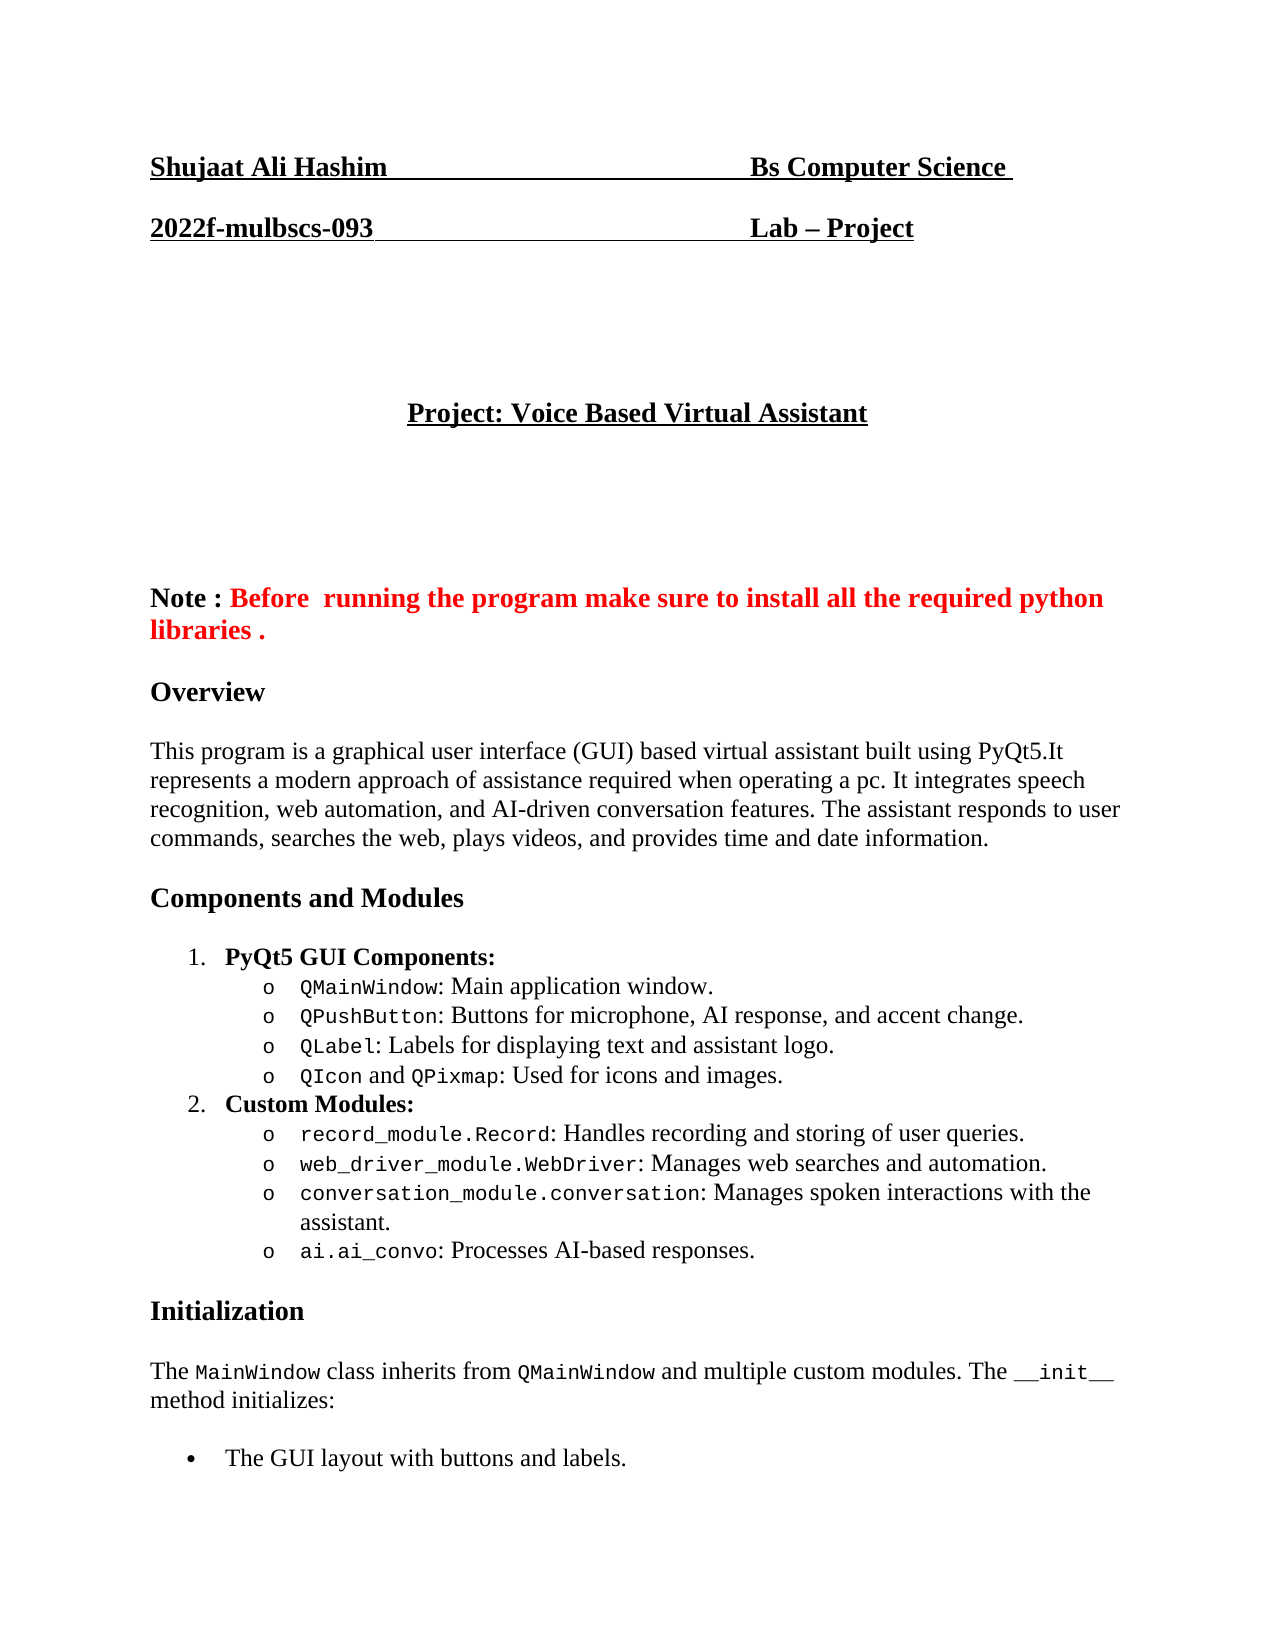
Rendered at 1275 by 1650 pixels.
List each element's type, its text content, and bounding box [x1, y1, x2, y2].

list QLabel: Labels for displaying text and assistant logo. [262, 1030, 1125, 1060]
text Shujaat Ali Hashim Bs Computer Science [150, 150, 1125, 182]
list record_module.Record: Handles recording and storing of user queries. [262, 1118, 1125, 1148]
list QIcon and QPixmap: Used for icons and images. [262, 1060, 1125, 1089]
list web_driver_module.WebDriver: Manages web searches and automation. [262, 1148, 1125, 1177]
list The GUI layout with buttons and labels. [187, 1443, 1125, 1472]
list QMainWindow: Main application window. [262, 971, 1125, 1001]
list Custom Modules: [187, 1089, 1125, 1118]
text This program is a graphical user interface (GUI) based virtual assistant built using PyQt5.It represents a modern approach of assistance required when operating a pc. It integrates speech recognition, web automation, and AI-driven conversation features. The assistant responds to user commands, searches the web, plays videos, and provides time and date information. [150, 736, 1125, 851]
text 2022f-mulbscs-093 Lab – Project [150, 212, 1125, 244]
text Initialization [150, 1294, 1125, 1327]
text Components and Modules [150, 881, 1125, 913]
list conversation_module.conversation: Manages spoken interactions with the assistant. [262, 1177, 1125, 1236]
list ai.ai_convo: Processes AI-based responses. [262, 1236, 1125, 1265]
list QPushButton: Buttons for microphone, AI response, and accent change. [262, 1001, 1125, 1030]
list PyQt5 GUI Components: [187, 942, 1125, 971]
text Project: Voice Based Virtual Assistant [150, 396, 1125, 429]
text Overview [150, 675, 1125, 707]
text The MainWindow class inherits from QMainWindow and multiple custom modules. The __init__ method initializes: [150, 1356, 1125, 1414]
text Note : Before running the program make sure to install all the required python libraries . [150, 581, 1125, 646]
